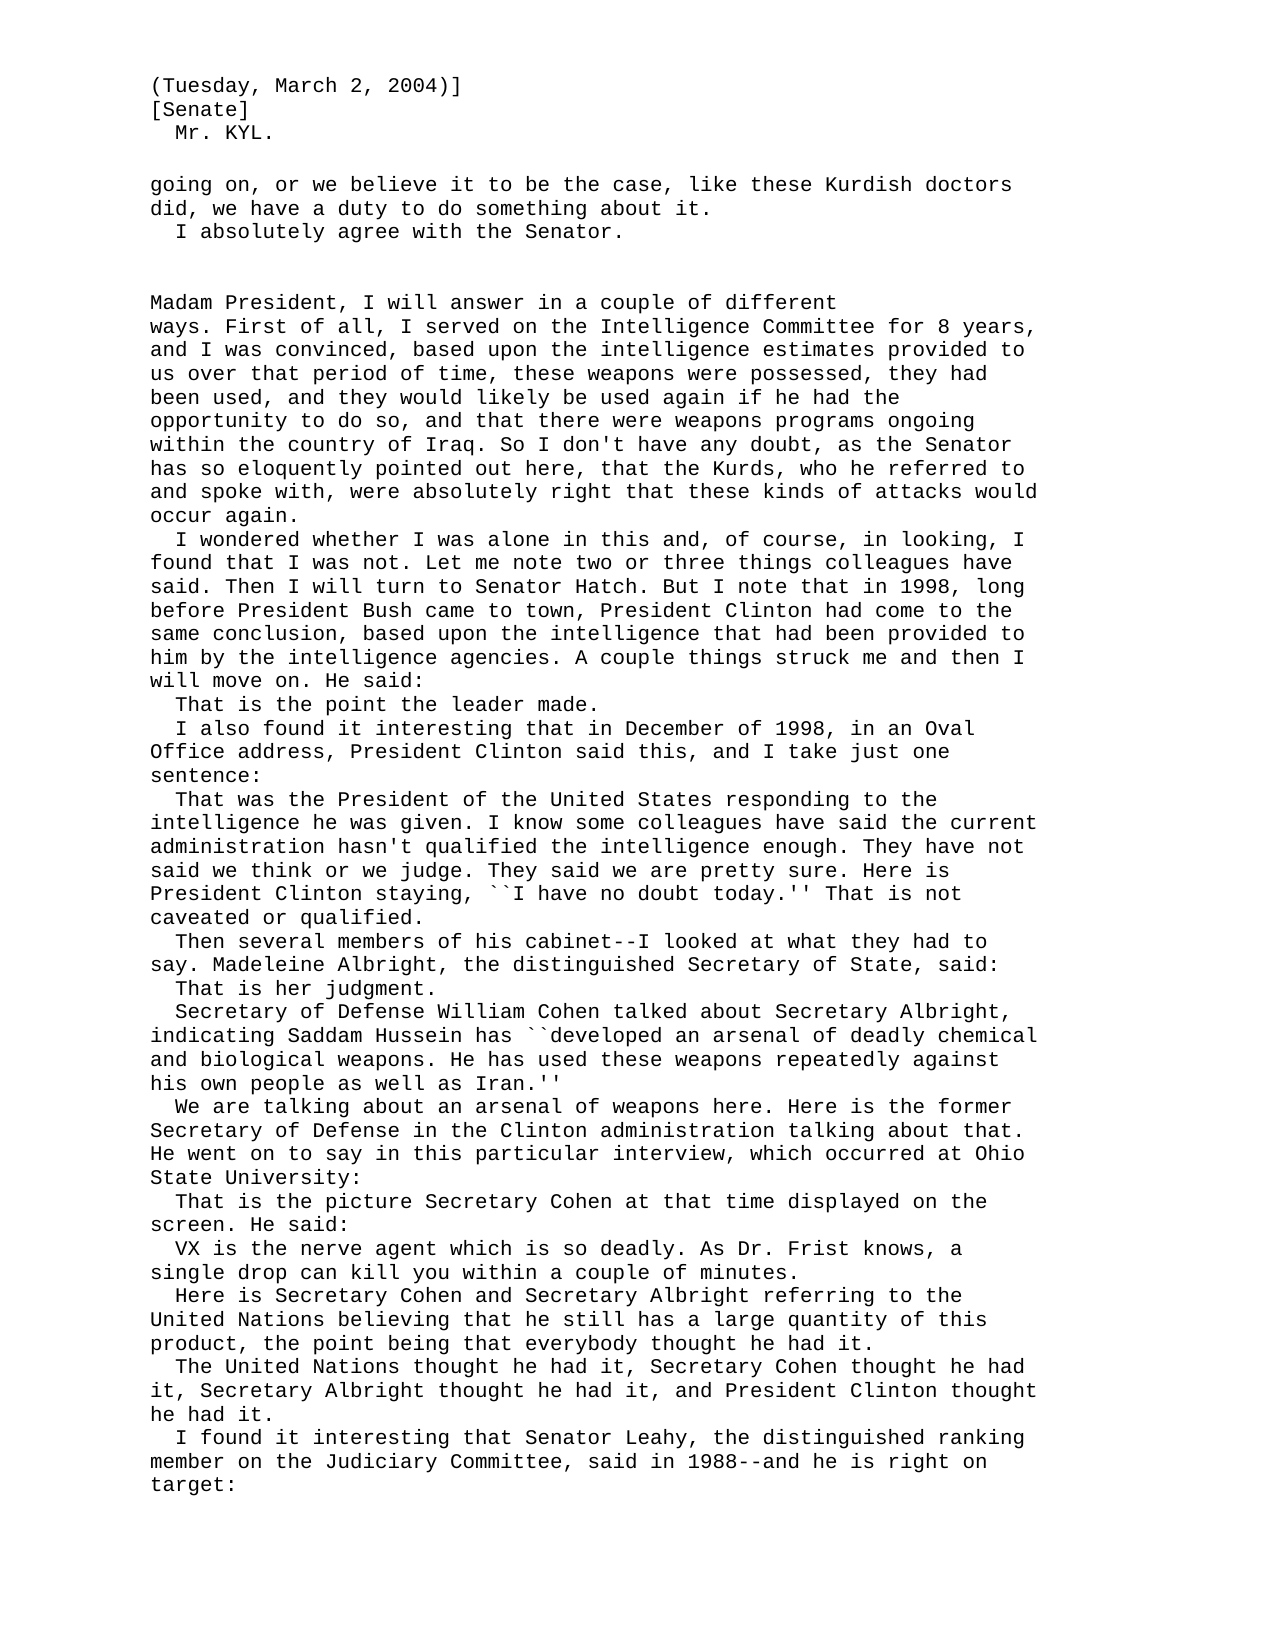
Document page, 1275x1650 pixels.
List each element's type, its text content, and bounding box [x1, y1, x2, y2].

text I wondered whether I was alone in this and, of course, in looking, I [150, 529, 1125, 552]
text same conclusion, based upon the intelligence that had been provided to [150, 623, 1125, 647]
text I absolutely agree with the Senator. [150, 221, 1125, 245]
text administration hasn't qualified the intelligence enough. They have not [150, 836, 1125, 860]
text That was the President of the United States responding to the [150, 789, 1125, 812]
text target: [150, 1474, 1125, 1498]
text The United Nations thought he had it, Secretary Cohen thought he had [150, 1356, 1125, 1380]
text Then several members of his cabinet--I looked at what they had to [150, 931, 1125, 954]
text caveated or qualified. [150, 907, 1125, 931]
text He went on to say in this particular interview, which occurred at Ohio [150, 1143, 1125, 1167]
text opportunity to do so, and that there were weapons programs ongoing [150, 410, 1125, 434]
text Secretary of Defense in the Clinton administration talking about that. [150, 1120, 1125, 1143]
text United Nations believing that he still has a large quantity of this [150, 1309, 1125, 1333]
text Secretary of Defense William Cohen talked about Secretary Albright, [150, 1002, 1125, 1025]
text did, we have a duty to do something about it. [150, 198, 1125, 221]
text single drop can kill you within a couple of minutes. [150, 1262, 1125, 1285]
text occur again. [150, 505, 1125, 529]
text We are talking about an arsenal of weapons here. Here is the former [150, 1096, 1125, 1120]
text I also found it interesting that in December of 1998, in an Oval [150, 718, 1125, 741]
text intelligence he was given. I know some colleagues have said the current [150, 812, 1125, 836]
text President Clinton staying, ``I have no doubt today.'' That is not [150, 883, 1125, 907]
text him by the intelligence agencies. A couple things struck me and then I [150, 647, 1125, 671]
text Here is Secretary Cohen and Secretary Albright referring to the [150, 1285, 1125, 1309]
text within the country of Iraq. So I don't have any doubt, as the Senator [150, 434, 1125, 458]
text said we think or we judge. They said we are pretty sure. Here is [150, 860, 1125, 883]
text That is the point the leader made. [150, 694, 1125, 718]
text his own people as well as Iran.'' [150, 1072, 1125, 1096]
text us over that period of time, these weapons were possessed, they had [150, 363, 1125, 387]
text and I was convinced, based upon the intelligence estimates provided to [150, 339, 1125, 363]
text product, the point being that everybody thought he had it. [150, 1333, 1125, 1356]
text indicating Saddam Hussein has ``developed an arsenal of deadly chemical [150, 1025, 1125, 1049]
text will move on. He said: [150, 671, 1125, 694]
text VX is the nerve agent which is so deadly. As Dr. Frist knows, a [150, 1238, 1125, 1262]
text I found it interesting that Senator Leahy, the distinguished ranking [150, 1427, 1125, 1451]
text ways. First of all, I served on the Intelligence Committee for 8 years, [150, 316, 1125, 339]
text and biological weapons. He has used these weapons repeatedly against [150, 1049, 1125, 1072]
text screen. He said: [150, 1214, 1125, 1238]
text said. Then I will turn to Senator Hatch. But I note that in 1998, long [150, 576, 1125, 599]
text member on the Judiciary Committee, said in 1988--and he is right on [150, 1451, 1125, 1474]
text it, Secretary Albright thought he had it, and President Clinton thought [150, 1380, 1125, 1403]
text Office address, President Clinton said this, and I take just one [150, 741, 1125, 765]
text found that I was not. Let me note two or three things colleagues have [150, 552, 1125, 576]
text Madam President, I will answer in a couple of different [150, 292, 1125, 316]
text That is the picture Secretary Cohen at that time displayed on the [150, 1191, 1125, 1214]
text and spoke with, were absolutely right that these kinds of attacks would [150, 481, 1125, 505]
text he had it. [150, 1403, 1125, 1427]
text been used, and they would likely be used again if he had the [150, 387, 1125, 410]
text has so eloquently pointed out here, that the Kurds, who he referred to [150, 458, 1125, 481]
text sentence: [150, 765, 1125, 789]
text That is her judgment. [150, 978, 1125, 1002]
text before President Bush came to town, President Clinton had come to the [150, 599, 1125, 623]
text say. Madeleine Albright, the distinguished Secretary of State, said: [150, 954, 1125, 978]
text State University: [150, 1167, 1125, 1191]
text going on, or we believe it to be the case, like these Kurdish doctors [150, 174, 1125, 198]
